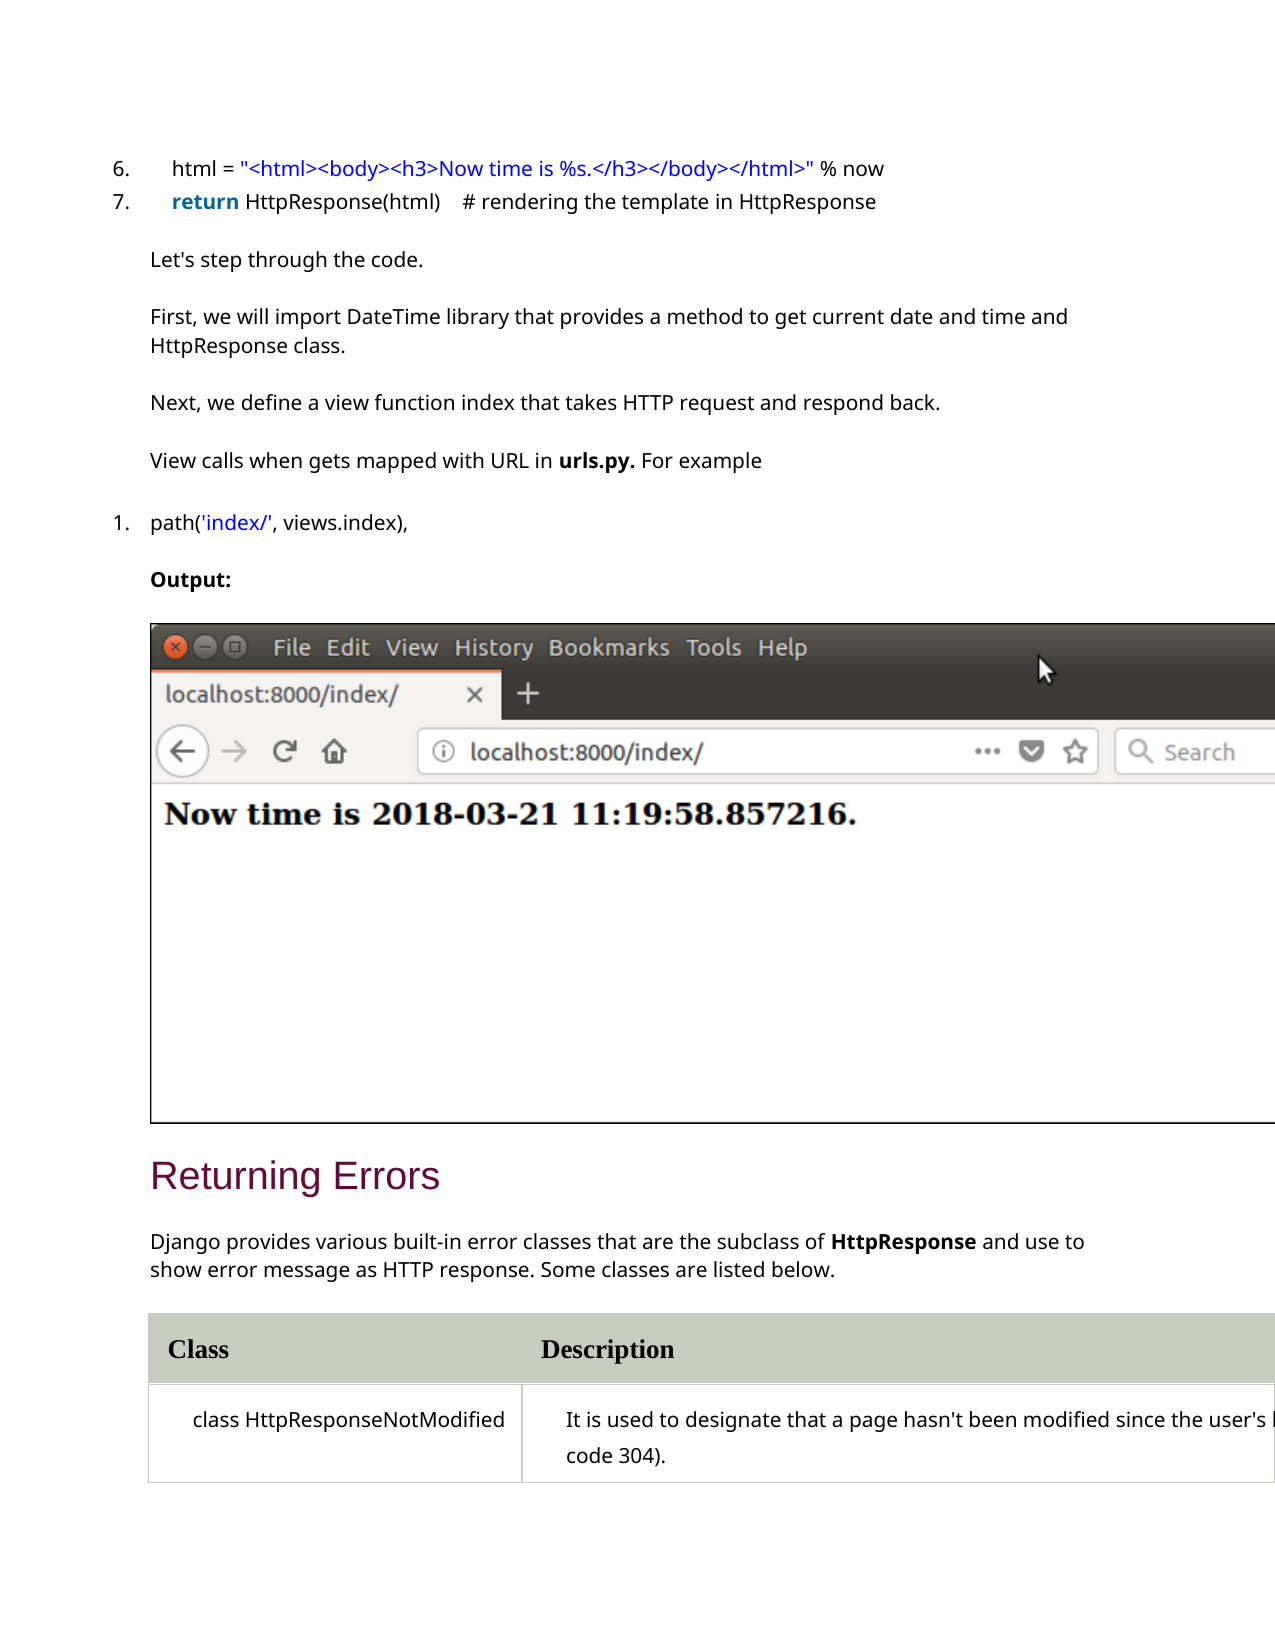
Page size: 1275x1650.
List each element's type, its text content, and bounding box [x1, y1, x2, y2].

list return HttpResponse(html) # rendering the template in HttpResponse [112, 183, 1125, 216]
text First, we will import DateTime library that provides a method to get current date and time and HttpResponse class. [150, 302, 1125, 359]
table_header Class [149, 1315, 522, 1383]
picture [150, 623, 1275, 1124]
text Output: [150, 566, 1125, 594]
text View calls when gets mapped with URL in urls.py. For example [150, 446, 1125, 474]
list path('index/', views.index), [112, 504, 1125, 536]
table_cell class HttpResponseNotModified [149, 1385, 521, 1482]
text Next, we define a view function index that takes HTTP request and respond back. [150, 388, 1125, 417]
list html = "<html><body><h3>Now time is %s.</h3></body></html>" % now [112, 150, 1125, 183]
table_header Description [522, 1315, 1274, 1383]
text Let's step through the code. [150, 245, 1125, 273]
text Returning Errors [150, 1152, 1125, 1198]
text Django provides various built-in error classes that are the subclass of HttpResponse and use to show error message as HTTP response. Some classes are listed below. [150, 1227, 1125, 1284]
table_cell It is used to designate that a page hasn't been modified since the user's last request (status code 304). [523, 1385, 1274, 1482]
